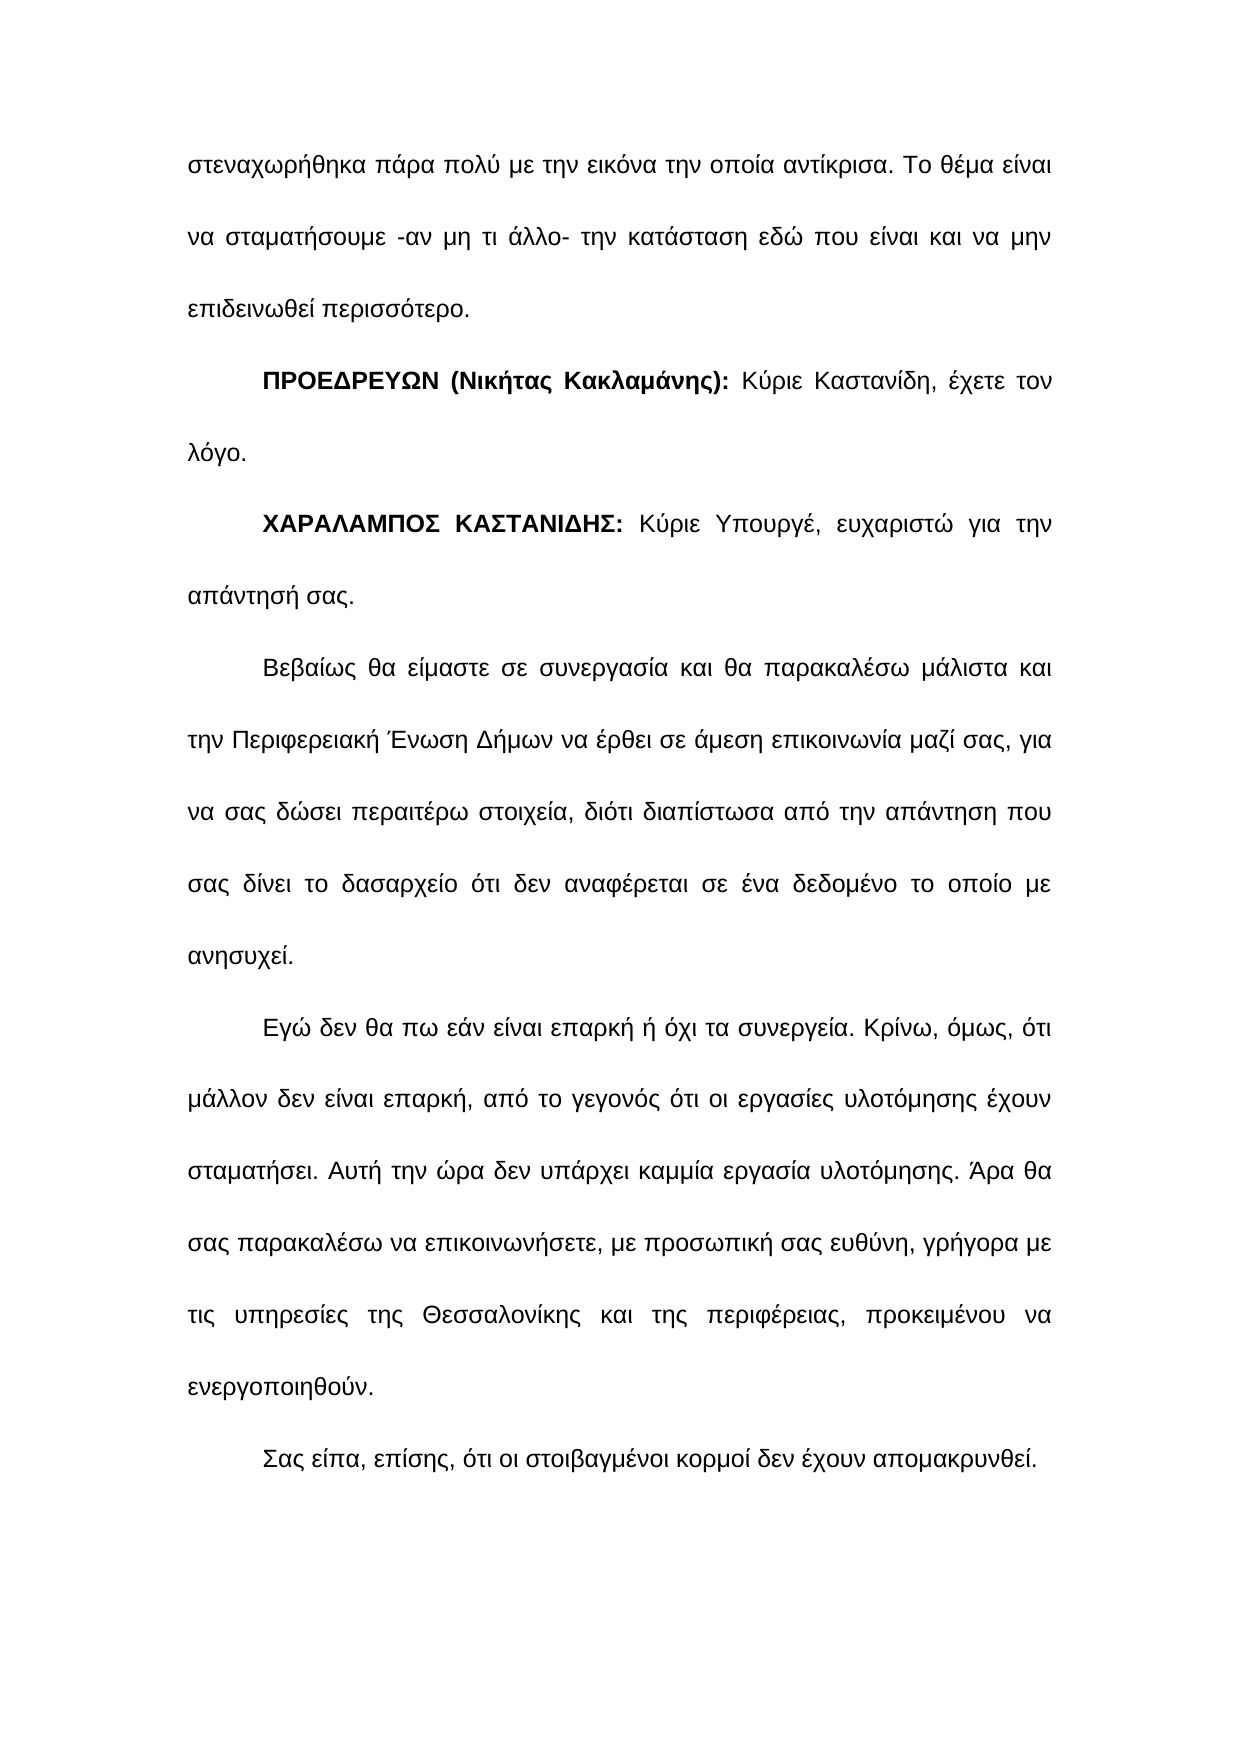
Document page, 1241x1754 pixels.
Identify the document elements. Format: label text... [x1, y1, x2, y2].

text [187, 150, 1053, 322]
text Σας είπα, επίσης, ότι οι στοιβαγμένοι κορμοί δεν έχουν απομακρυνθεί. [187, 1444, 1053, 1472]
text Εγώ δεν θα πω εάν είναι επαρκή ή όχι τα συνεργεία. Κρίνω, όμως, ότι μάλλον δεν είναι επαρκή, από το γεγονός ότι οι εργασίες υλοτόμησης έχουν σταματήσει. Αυτή την ώρα δεν υπάρχει καμμία εργασία υλοτόμησης. Άρα θα σας παρακαλέσω να επικοινωνήσετε, με προσωπική σας ευθύνη, γρήγορα με τις υπηρεσίες της Θεσσαλονίκης και της περιφέρειας, προκειμένου να ενεργοποιηθούν. [187, 1012, 1053, 1401]
text Βεβαίως θα είμαστε σε συνεργασία και θα παρακαλέσω μάλιστα και την Περιφερειακή Ένωση Δήμων να έρθει σε άμεση επικοινωνία μαζί σας, για να σας δώσει περαιτέρω στοιχεία, διότι διαπίστωσα από την απάντηση που σας δίνει το δασαρχείο ότι δεν αναφέρεται σε ένα δεδομένο το οποίο με ανησυχεί. [187, 653, 1053, 969]
text ΧΑΡΑΛΑΜΠΟΣ ΚΑΣΤΑΝΙΔΗΣ: Κύριε Υπουργέ, ευχαριστώ για την απάντησή σας. [187, 509, 1053, 610]
text ΠΡΟΕΔΡΕΥΩΝ (Νικήτας Κακλαμάνης): Κύριε Καστανίδη, έχετε τον λόγο. [187, 366, 1053, 466]
